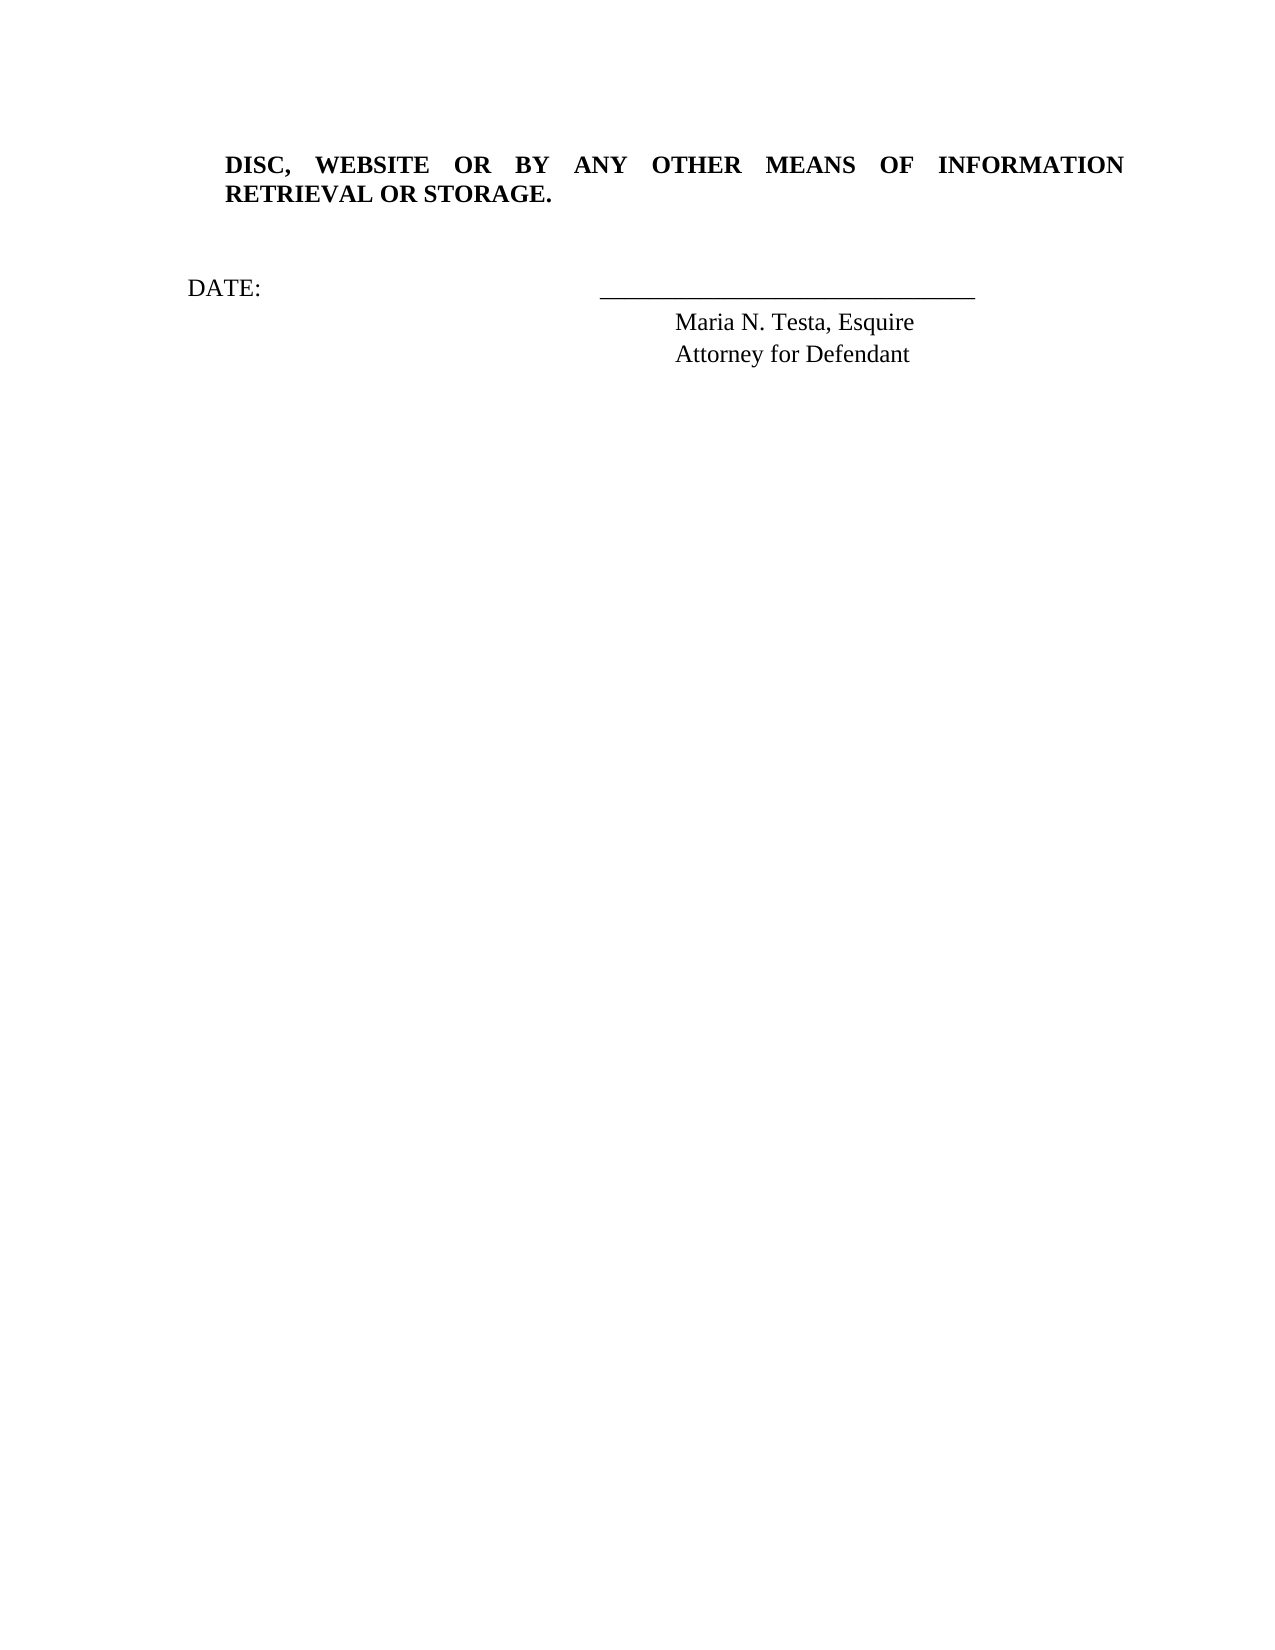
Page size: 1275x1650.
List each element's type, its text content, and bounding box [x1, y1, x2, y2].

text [225, 150, 1125, 207]
text Attorney for Defendant [187, 339, 1125, 368]
text Maria N. Testa, Esquire [187, 307, 1125, 335]
text DATE: ______________________________ [187, 273, 1125, 302]
